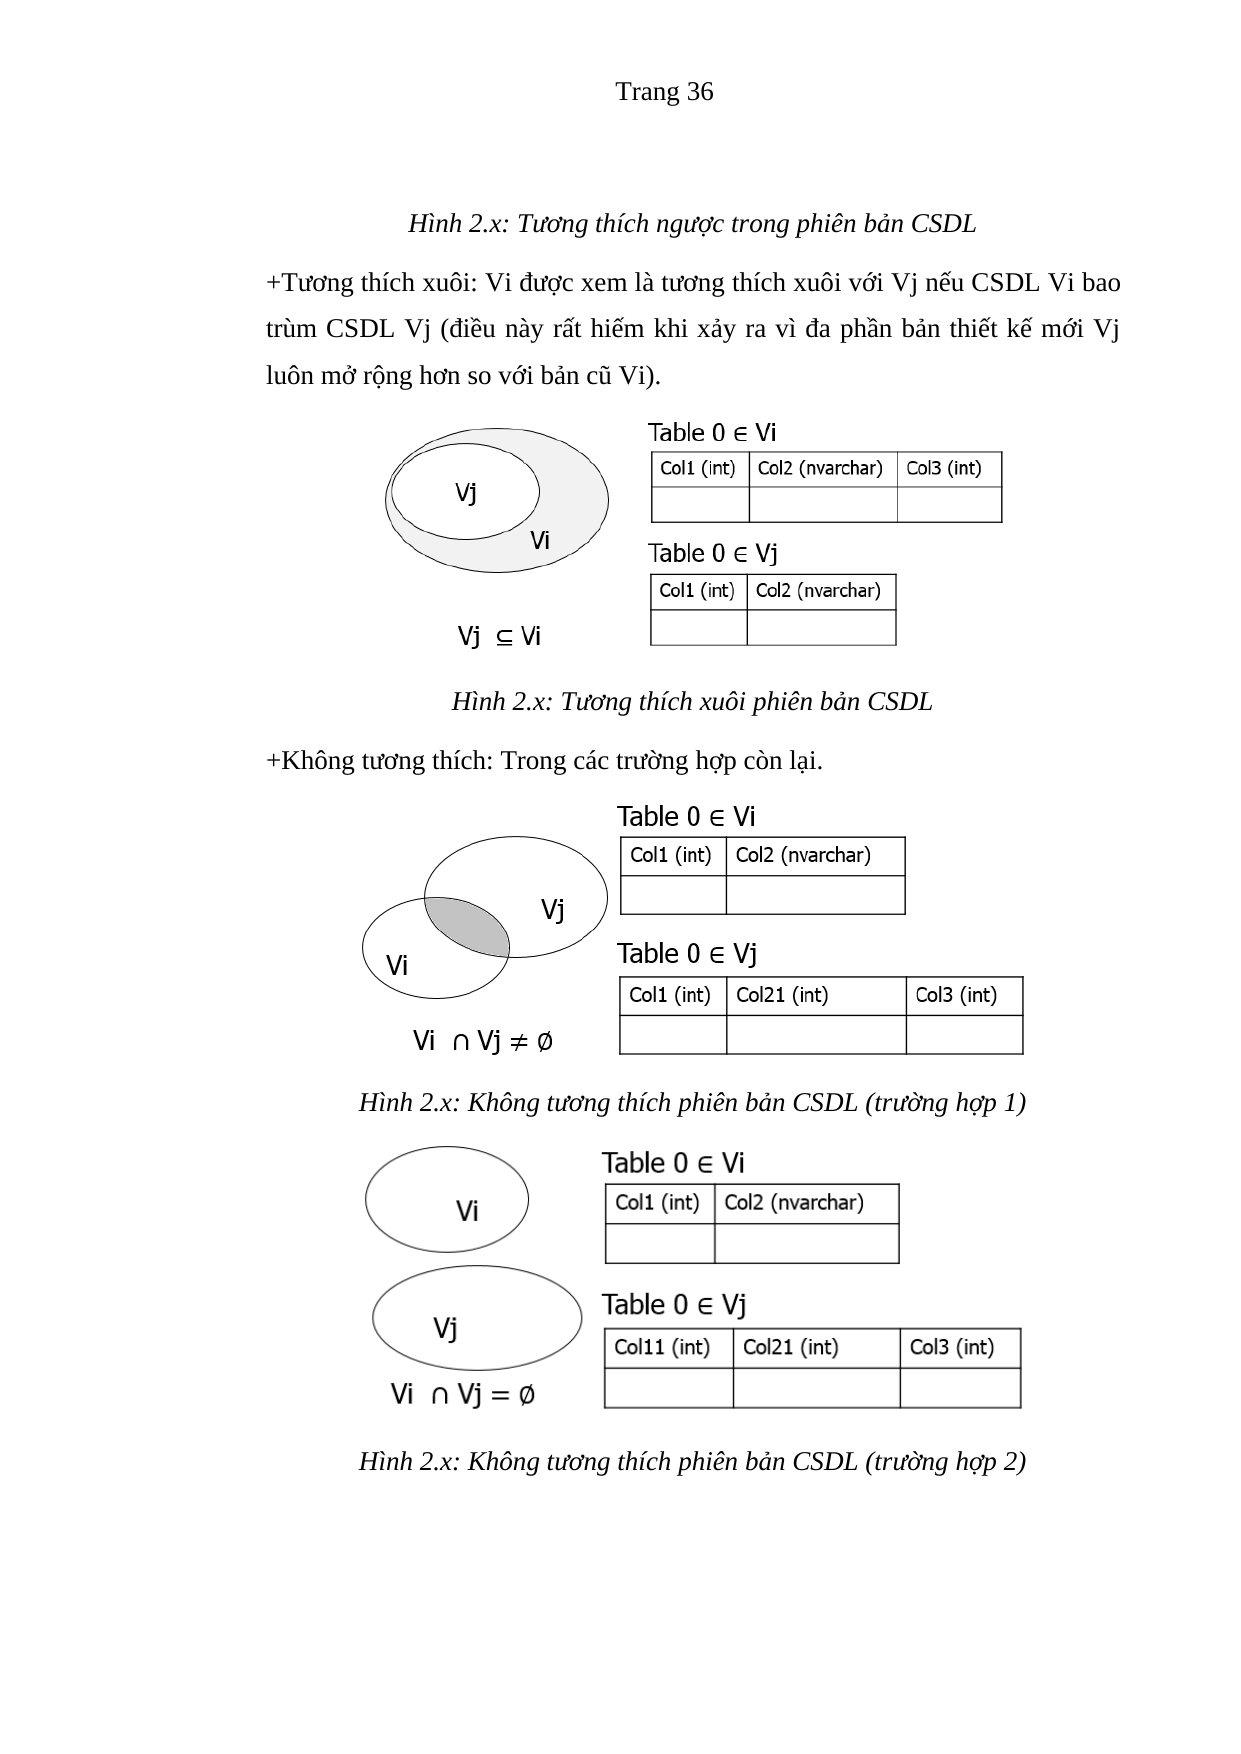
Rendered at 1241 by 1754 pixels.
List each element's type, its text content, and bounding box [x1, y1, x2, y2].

picture [359, 803, 1029, 1059]
picture [380, 418, 1008, 657]
picture [359, 1145, 1029, 1418]
text Hình 2.x: Không tương thích phiên bản CSDL (trường hợp 1) [266, 1086, 1122, 1118]
text +Không tương thích: Trong các trường hợp còn lại. [266, 744, 1122, 775]
text Hình 2.x: Tương thích xuôi phiên bản CSDL [266, 685, 1122, 716]
text Hình 2.x: Tương thích ngược trong phiên bản CSDL [266, 207, 1122, 238]
text +Tương thích xuôi: Vi được xem là tương thích xuôi với Vj nếu CSDL Vi bao trùm CSDL Vj (điều này rất hiếm khi xảy ra vì đa phần bản thiết kế mới Vj luôn mở rộng hơn so với bản cũ Vi). [266, 266, 1122, 390]
text Hình 2.x: Không tương thích phiên bản CSDL (trường hợp 2) [266, 1446, 1122, 1477]
